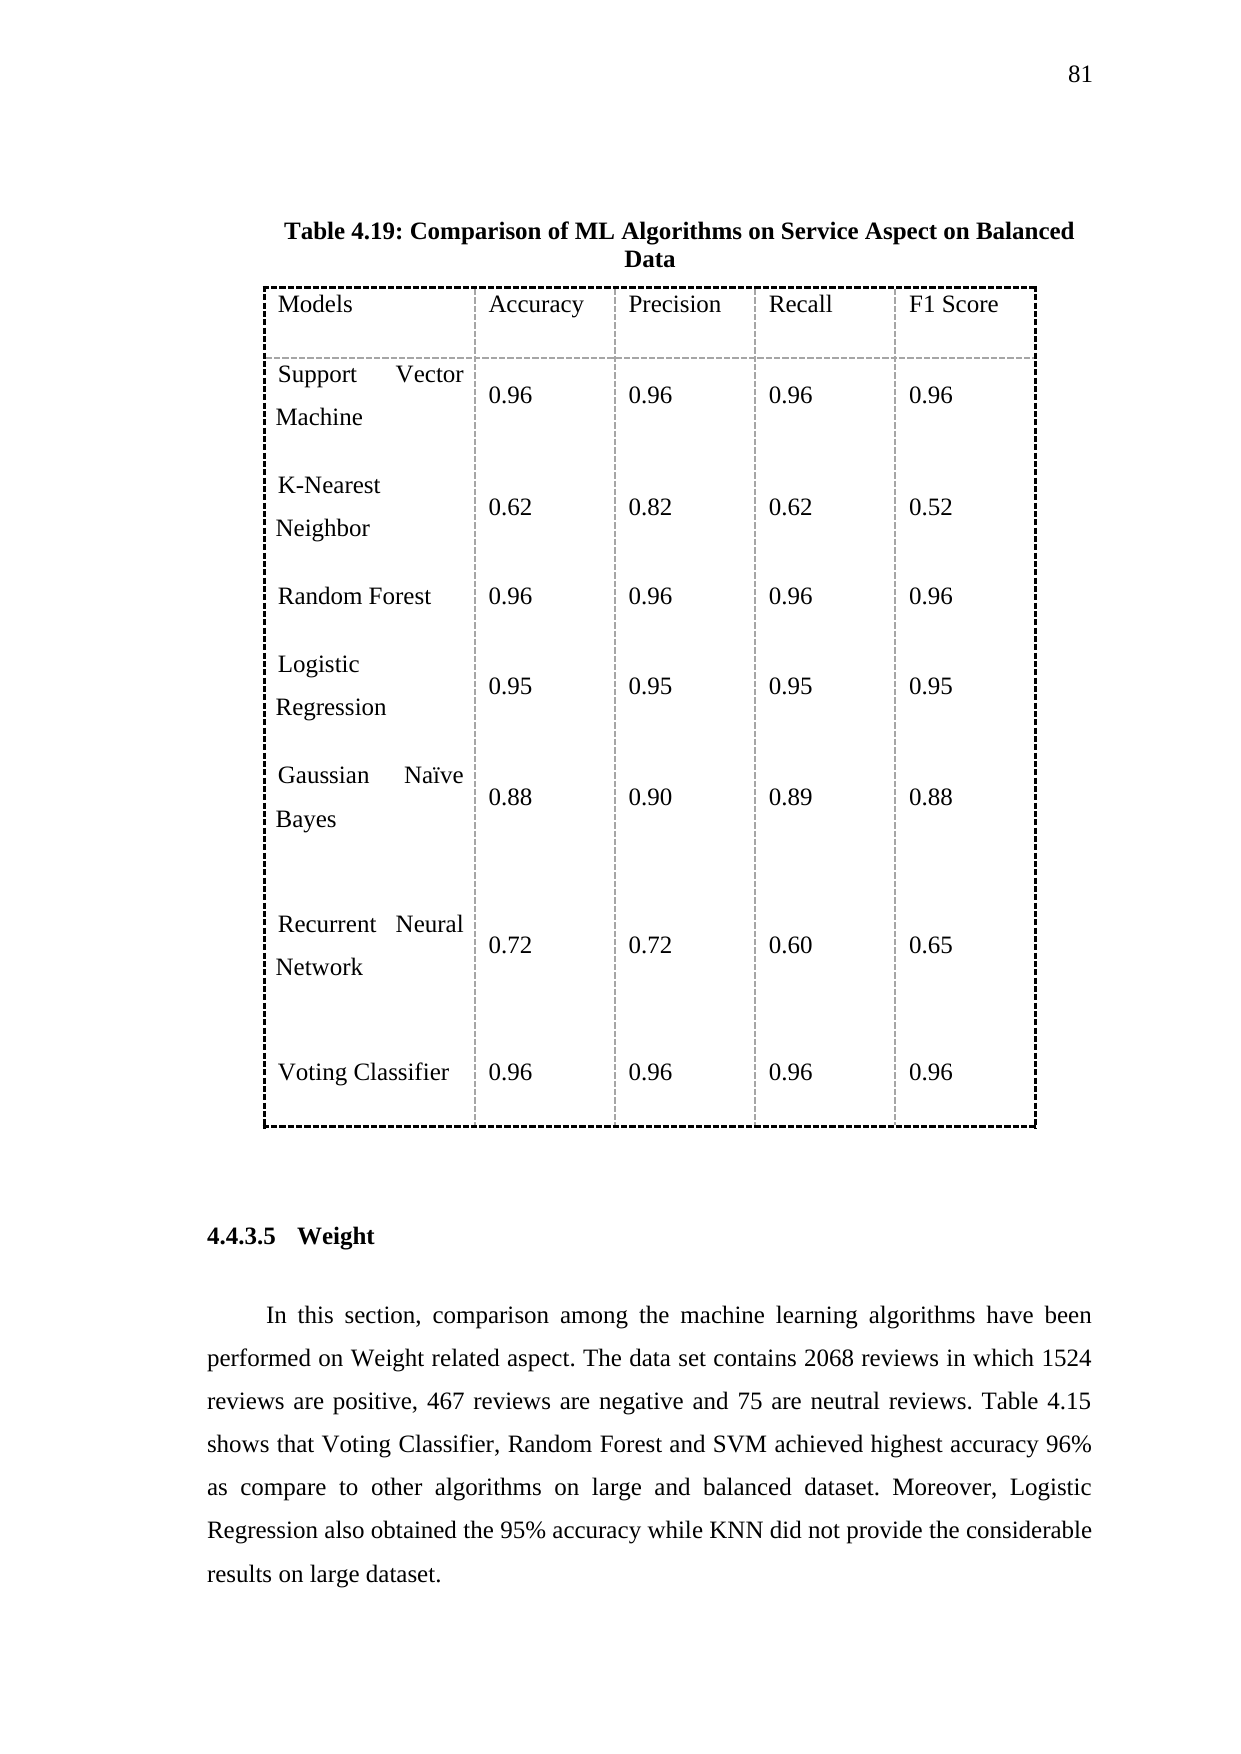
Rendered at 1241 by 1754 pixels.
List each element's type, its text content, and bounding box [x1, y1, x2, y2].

table_cell Random Forest [264, 581, 475, 649]
table_header Recall [755, 286, 895, 357]
table_cell Logistic Regression [264, 649, 475, 761]
text In this section, comparison among the machine learning algorithms have been performed on Weight related aspect. The data set contains 2068 reviews in which 1524 reviews are positive, 467 reviews are negative and 75 are neutral reviews. Table 4.15 shows that Voting Classifier, Random Forest and SVM achieved highest accuracy 96% as compare to other algorithms on large and balanced dataset. Moreover, Logistic Regression also obtained the 95% accuracy while KNN did not provide the considerable results on large dataset. [207, 1300, 1093, 1587]
table_cell Recurrent Neural Network [264, 872, 475, 1057]
table_header Accuracy [475, 286, 615, 357]
table_header F1 Score [895, 286, 1035, 357]
table_cell 0.89 [755, 761, 895, 872]
table_cell 0.96 [615, 357, 755, 470]
table_cell 0.96 [755, 357, 895, 470]
table_cell 0.52 [895, 470, 1035, 581]
table_cell 0.65 [895, 872, 1035, 1057]
table_cell Support Vector Machine [264, 357, 475, 470]
table_cell 0.96 [755, 1057, 895, 1125]
table_cell 0.96 [895, 1057, 1035, 1125]
table_cell 0.95 [755, 649, 895, 761]
table_cell 0.88 [895, 761, 1035, 872]
table_cell 0.96 [895, 581, 1035, 649]
table_cell 0.95 [895, 649, 1035, 761]
table_cell Gaussian Naïve Bayes [264, 761, 475, 872]
table_cell 0.62 [475, 470, 615, 581]
text Table 4.19: Comparison of ML Algorithms on Service Aspect on Balanced Data [207, 216, 1093, 273]
table_cell 0.96 [615, 1057, 755, 1125]
table_cell 0.96 [475, 581, 615, 649]
table_cell 0.82 [615, 470, 755, 581]
table_cell 0.95 [615, 649, 755, 761]
table_cell 0.95 [475, 649, 615, 761]
table_header Precision [615, 286, 755, 357]
table_header Models [264, 286, 475, 357]
table_cell 0.96 [615, 581, 755, 649]
table_cell 0.96 [475, 357, 615, 470]
table_cell 0.72 [475, 872, 615, 1057]
table_cell 0.88 [475, 761, 615, 872]
table_cell 0.96 [755, 581, 895, 649]
table_cell 0.96 [475, 1057, 615, 1125]
subtitle Weight [207, 1221, 1093, 1250]
table_cell Voting Classifier [264, 1057, 475, 1125]
table_cell 0.72 [615, 872, 755, 1057]
table_cell 0.90 [615, 761, 755, 872]
table_cell 0.96 [895, 357, 1035, 470]
table_cell 0.60 [755, 872, 895, 1057]
table_cell 0.62 [755, 470, 895, 581]
table_cell K-Nearest Neighbor [264, 470, 475, 581]
